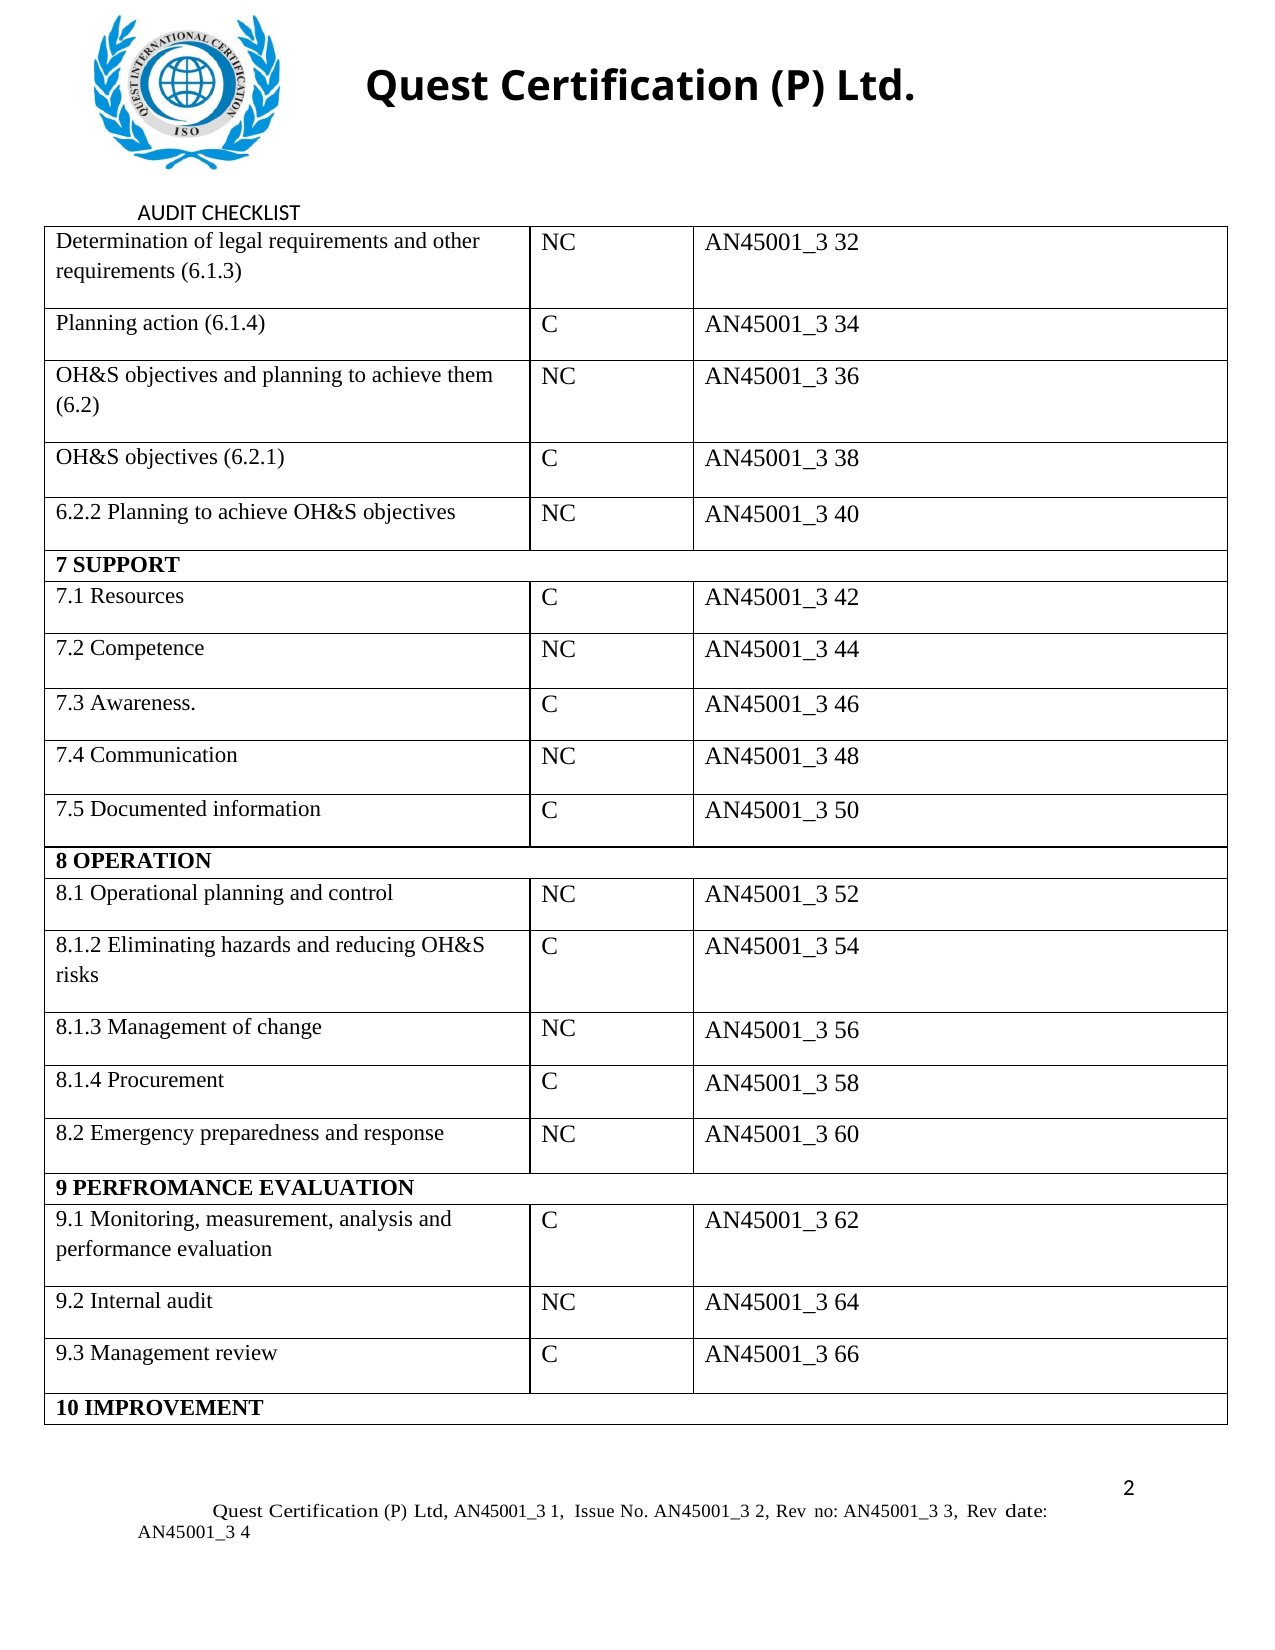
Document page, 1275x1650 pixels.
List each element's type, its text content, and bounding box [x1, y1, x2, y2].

table_cell 8.2 Emergency preparedness and response [45, 1119, 529, 1173]
table_cell AN45001_3 50 [694, 795, 1227, 846]
table_cell AN45001_3 36 [694, 361, 1227, 442]
table_cell NC [531, 741, 693, 794]
table_cell 8.1.4 Procurement [45, 1066, 529, 1118]
table_cell C [531, 795, 693, 846]
table_cell AN45001_3 64 [694, 1287, 1227, 1338]
table_cell 7.2 Competence [45, 634, 529, 688]
table_cell 9.2 Internal audit [45, 1287, 529, 1338]
table_cell OH&S objectives and planning to achieve them (6.2) [45, 361, 529, 442]
table_cell AN45001_3 54 [694, 931, 1227, 1012]
table_cell NC [531, 498, 693, 550]
table_cell NC [531, 879, 693, 930]
table_cell AN45001_3 66 [694, 1339, 1227, 1393]
table_cell AN45001_3 44 [694, 634, 1227, 688]
table_cell C [531, 1066, 693, 1118]
table_cell 10 IMPROVEMENT [45, 1394, 1227, 1424]
table_cell 7.5 Documented information [45, 795, 529, 846]
table_cell OH&S objectives (6.2.1) [45, 443, 529, 497]
table_cell AN45001_3 48 [694, 741, 1227, 794]
table_cell AN45001_3 60 [694, 1119, 1227, 1173]
table_cell 8.1.3 Management of change [45, 1013, 529, 1065]
table_cell 9 PERFROMANCE EVALUATION [45, 1174, 1227, 1204]
table_cell 9.1 Monitoring, measurement, analysis and performance evaluation [45, 1205, 529, 1286]
picture [93, 15, 281, 170]
table_cell AN45001_3 34 [694, 309, 1227, 360]
table_cell 8.1.2 Eliminating hazards and reducing OH&S risks [45, 931, 529, 1012]
table_cell 7 SUPPORT [45, 551, 1227, 581]
table_cell NC [531, 361, 693, 442]
table_cell 7.1 Resources [45, 582, 529, 633]
table_cell AN45001_3 32 [694, 227, 1227, 308]
table_cell C [531, 931, 693, 1012]
table_cell AN45001_3 42 [694, 582, 1227, 633]
table_cell C [531, 1205, 693, 1286]
table_cell AN45001_3 40 [694, 498, 1227, 550]
table_cell AN45001_3 46 [694, 689, 1227, 740]
table_cell C [531, 582, 693, 633]
table_cell C [531, 1339, 693, 1393]
table_cell NC [531, 634, 693, 688]
table_cell C [531, 443, 693, 497]
table_cell NC [531, 227, 693, 308]
table_cell AN45001_3 56 [694, 1013, 1227, 1065]
table_cell AN45001_3 58 [694, 1066, 1227, 1118]
table_cell Planning action (6.1.4) [45, 309, 529, 360]
table_cell NC [531, 1287, 693, 1338]
table_cell 7.4 Communication [45, 741, 529, 794]
table_cell NC [531, 1013, 693, 1065]
table_cell Determination of legal requirements and other requirements (6.1.3) [45, 227, 529, 308]
table_cell NC [531, 1119, 693, 1173]
table_cell 6.2.2 Planning to achieve OH&S objectives [45, 498, 529, 550]
table_cell C [531, 689, 693, 740]
table_cell 8.1 Operational planning and control [45, 879, 529, 930]
table_cell 8 OPERATION [45, 848, 1227, 878]
table_cell 7.3 Awareness. [45, 689, 529, 740]
table_cell AN45001_3 62 [694, 1205, 1227, 1286]
table_cell AN45001_3 38 [694, 443, 1227, 497]
table_cell AN45001_3 52 [694, 879, 1227, 930]
table_cell 9.3 Management review [45, 1339, 529, 1393]
table_cell C [531, 309, 693, 360]
